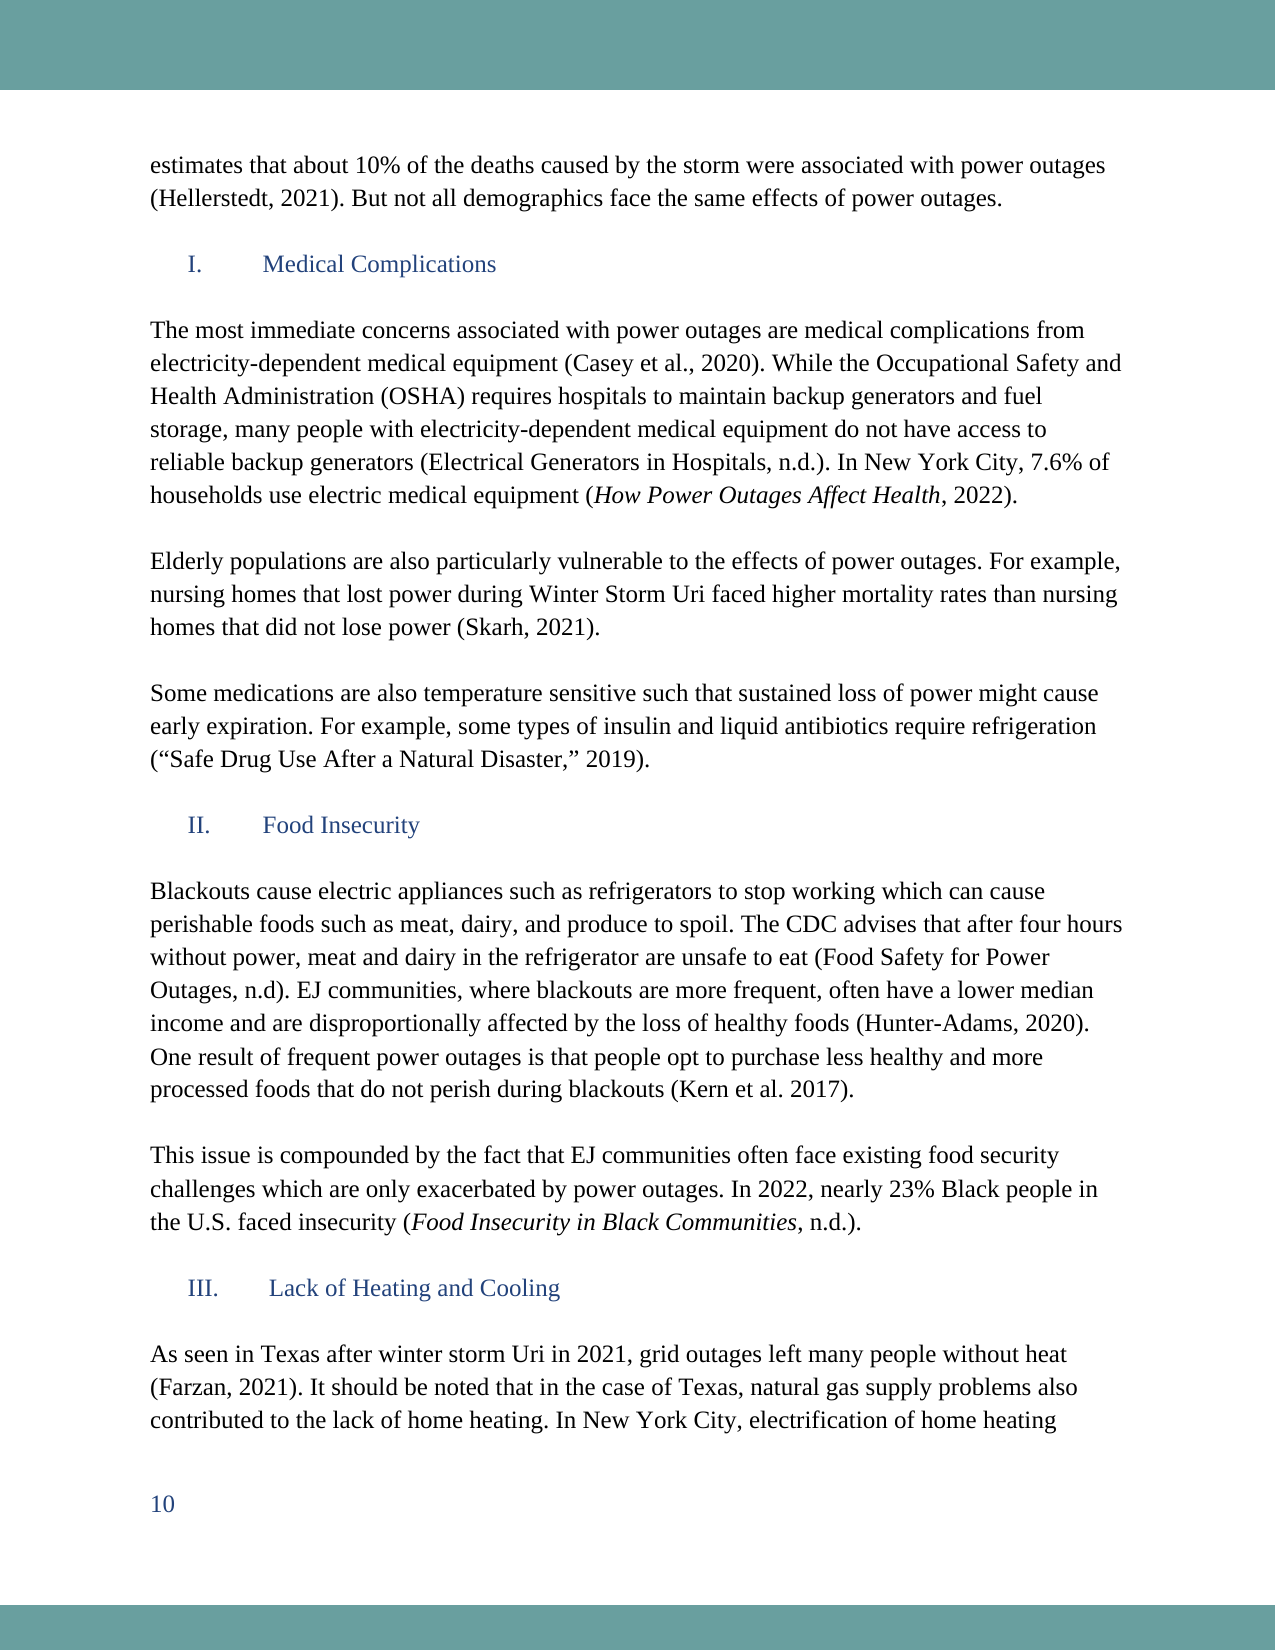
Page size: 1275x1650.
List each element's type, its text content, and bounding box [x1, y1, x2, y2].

picture [0, 1605, 1275, 1650]
text The most immediate concerns associated with power outages are medical complications from electricity-dependent medical equipment (Casey et al., 2020). While the Occupational Safety and Health Administration (OSHA) requires hospitals to maintain backup generators and fuel storage, many people with electricity-dependent medical equipment do not have access to reliable backup generators (Electrical Generators in Hospitals, n.d.). In New York City, 7.6% of households use electric medical equipment (How Power Outages Affect Health, 2022). [150, 315, 1125, 509]
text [150, 150, 1125, 212]
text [150, 1339, 1125, 1433]
picture [0, 0, 1275, 90]
list Food Insecurity [187, 810, 1125, 839]
text Elderly populations are also particularly vulnerable to the effects of power outages. For example, nursing homes that lost power during Winter Storm Uri faced higher mortality rates than nursing homes that did not lose power (Skarh, 2021). [150, 546, 1125, 641]
text Blackouts cause electric appliances such as refrigerators to stop working which can cause perishable foods such as meat, dairy, and produce to spoil. The CDC advises that after four hours without power, meat and dairy in the refrigerator are unsafe to eat (Food Safety for Power Outages, n.d). EJ communities, where blackouts are more frequent, often have a lower median income and are disproportionally affected by the loss of healthy foods (Hunter-Adams, 2020). One result of frequent power outages is that people opt to purchase less healthy and more processed foods that do not perish during blackouts (Kern et al. 2017). [150, 876, 1125, 1103]
list Lack of Heating and Cooling [187, 1273, 1125, 1301]
list Medical Complications [187, 249, 1125, 278]
text This issue is compounded by the fact that EJ communities often face existing food security challenges which are only exacerbated by power outages. In 2022, nearly 23% Black people in the U.S. faced insecurity (Food Insecurity in Black Communities, n.d.). [150, 1141, 1125, 1235]
text Some medications are also temperature sensitive such that sustained loss of power might cause early expiration. For example, some types of insulin and liquid antibiotics require refrigeration (“Safe Drug Use After a Natural Disaster,” 2019). [150, 678, 1125, 806]
